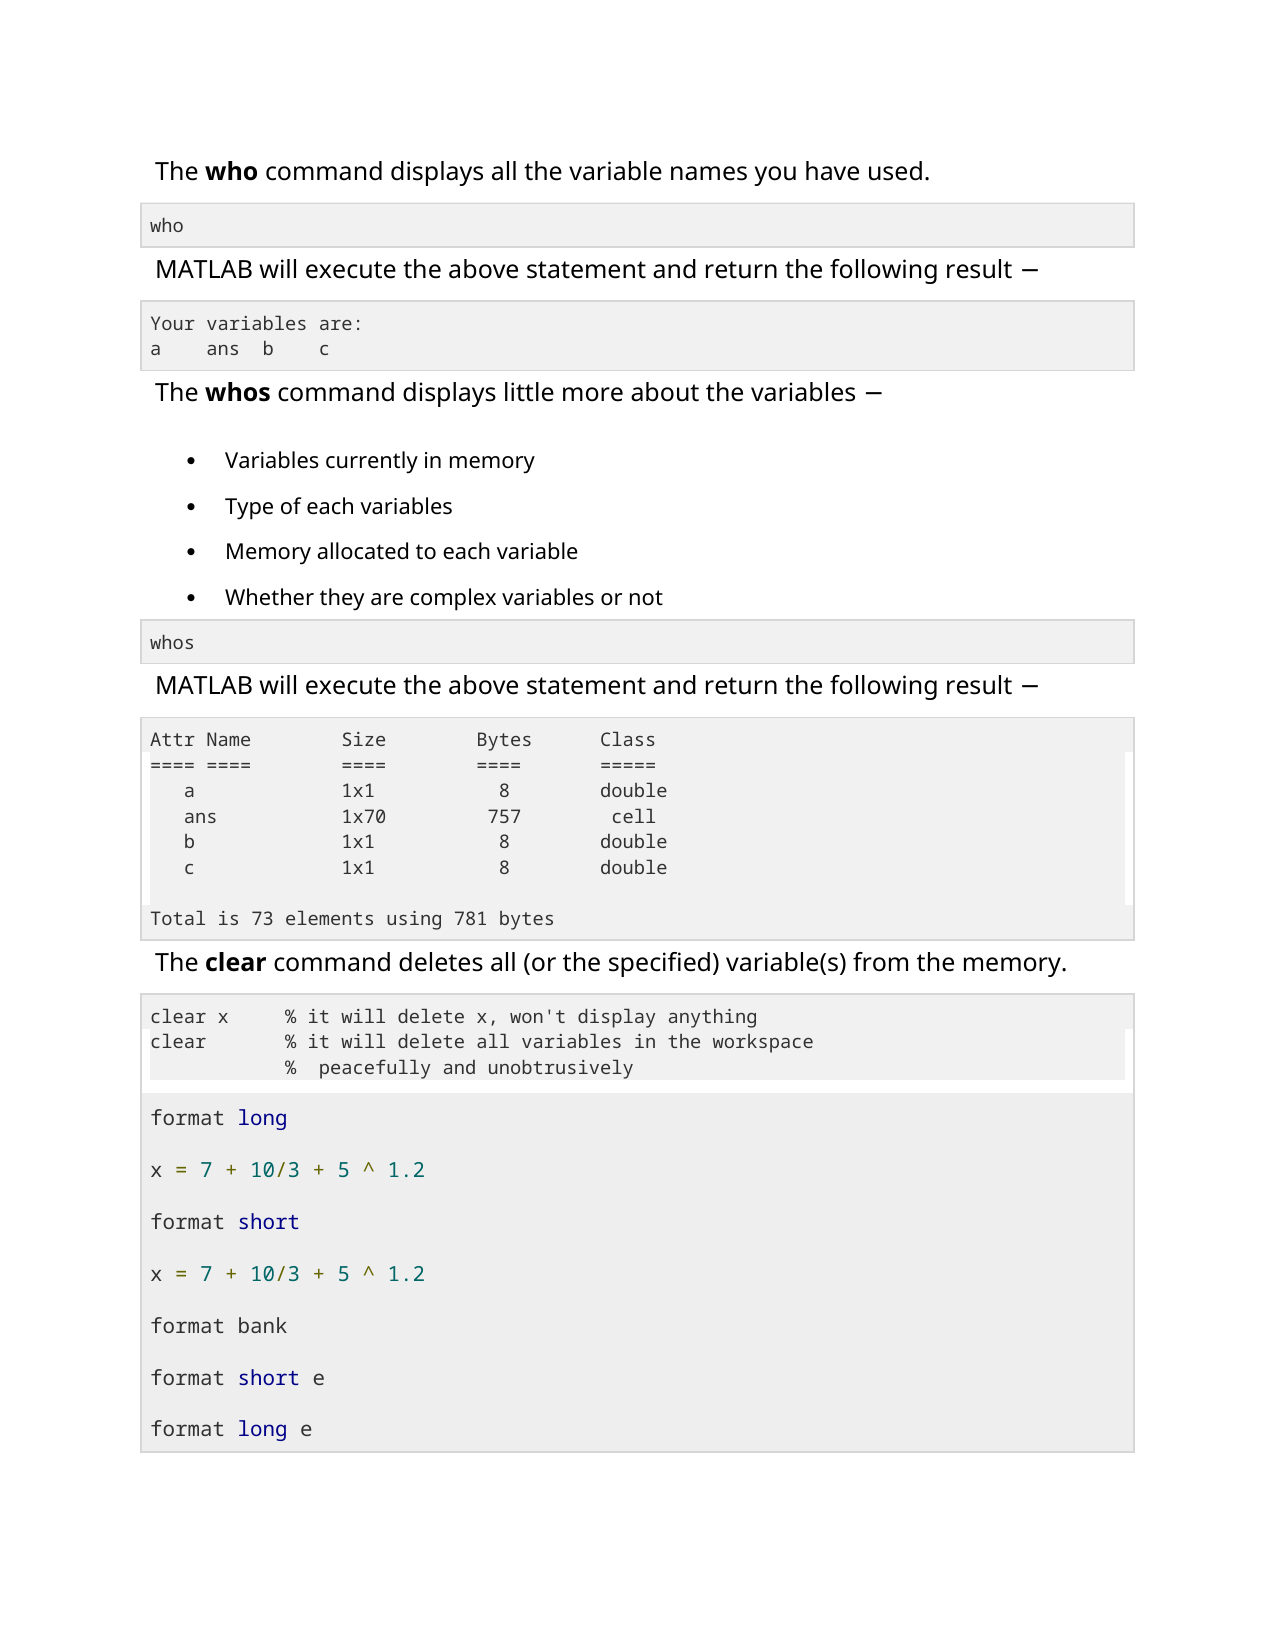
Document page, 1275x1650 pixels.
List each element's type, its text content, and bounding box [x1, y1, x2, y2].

text ans 1x70 757 cell [150, 803, 1125, 829]
text a 1x1 8 double [150, 778, 1125, 803]
text format bank [142, 1301, 1133, 1339]
text c 1x1 8 double [150, 854, 1125, 880]
text a ans b c [142, 326, 1133, 370]
text x = 7 + 10/3 + 5 ^ 1.2 [142, 1249, 1133, 1287]
text The whos command displays little more about the variables − [155, 371, 1120, 409]
list Variables currently in memory [187, 438, 1125, 475]
list Memory allocated to each variable [187, 528, 1125, 566]
list Whether they are complex variables or not [187, 574, 1125, 611]
text who [142, 204, 1133, 246]
text format short e [142, 1353, 1133, 1391]
text Total is 73 elements using 781 bytes [142, 896, 1133, 939]
text MATLAB will execute the above statement and return the following result − [155, 664, 1120, 702]
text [155, 248, 1120, 285]
text format short [142, 1197, 1133, 1235]
text b 1x1 8 double [150, 829, 1125, 854]
text Your variables are: [142, 302, 1133, 326]
text ==== ==== ==== ==== ===== [150, 752, 1125, 778]
text The who command displays all the variable names you have used. [155, 150, 1120, 187]
text Attr Name Size Bytes Class [142, 718, 1133, 752]
text clear % it will delete all variables in the workspace [150, 1029, 1125, 1054]
text clear x % it will delete x, won't display anything [142, 995, 1133, 1029]
text x = 7 + 10/3 + 5 ^ 1.2 [142, 1145, 1133, 1183]
text whos [142, 621, 1133, 663]
text format long [142, 1093, 1133, 1132]
text % peacefully and unobtrusively [150, 1054, 1125, 1080]
text format long e [142, 1404, 1133, 1451]
list Type of each variables [187, 483, 1125, 521]
text The clear command deletes all (or the specified) variable(s) from the memory. [155, 941, 1120, 978]
